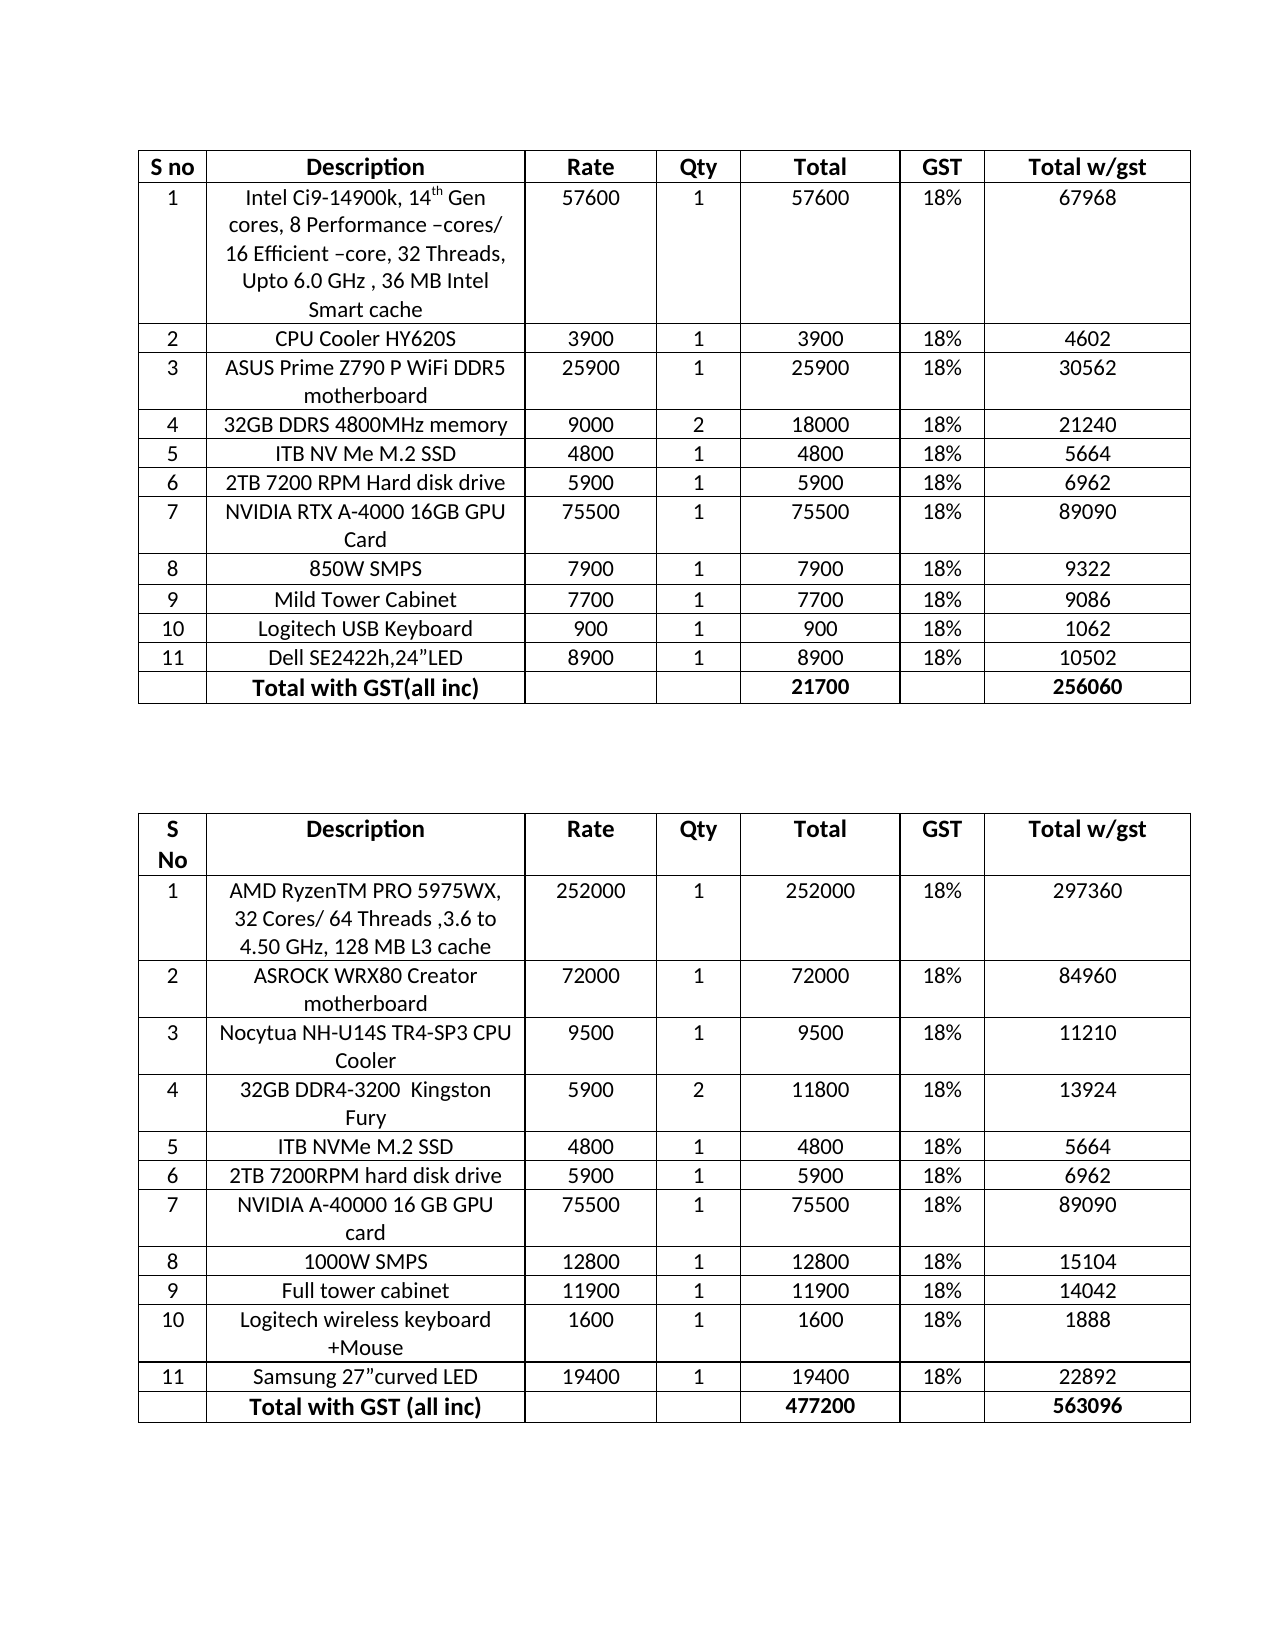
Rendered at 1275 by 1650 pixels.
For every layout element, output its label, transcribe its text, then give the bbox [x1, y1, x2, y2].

table_cell 297360 [985, 876, 1190, 960]
table_cell 22892 [985, 1363, 1190, 1391]
table_cell 14042 [985, 1276, 1190, 1304]
table_cell 19400 [741, 1363, 899, 1391]
table_cell 1 [657, 353, 740, 409]
table_cell 25900 [526, 353, 656, 409]
table_cell [657, 1392, 740, 1422]
table_header Rate [526, 151, 656, 182]
table_cell 5664 [985, 1132, 1190, 1160]
table_cell 7 [139, 1190, 206, 1246]
table_cell [139, 1392, 206, 1422]
table_cell 850W SMPS [207, 554, 524, 584]
table_header GST [901, 814, 984, 875]
table_cell 10 [139, 614, 206, 642]
table_cell 21240 [985, 410, 1190, 438]
table_cell 18% [901, 497, 984, 553]
table_cell 9322 [985, 554, 1190, 584]
table_cell Mild Tower Cabinet [207, 585, 524, 613]
table_cell [526, 1392, 656, 1422]
table_cell 12800 [526, 1247, 656, 1275]
table_cell 2TB 7200 RPM Hard disk drive [207, 468, 524, 496]
table_cell 4 [139, 1075, 206, 1131]
table_cell 6 [139, 468, 206, 496]
table_header Total w/gst [985, 151, 1190, 182]
table_cell 32GB DDR4-3200 Kingston Fury [207, 1075, 524, 1131]
table_cell 18% [901, 1276, 984, 1304]
table_cell 1 [657, 324, 740, 352]
table_cell 5900 [526, 1161, 656, 1189]
table_cell 4800 [741, 439, 899, 467]
table_cell 6 [139, 1161, 206, 1189]
table_cell 18% [901, 1075, 984, 1131]
table_cell 18% [901, 1018, 984, 1074]
table_cell 10502 [985, 643, 1190, 671]
table_cell 18% [901, 439, 984, 467]
table_header Rate [526, 814, 656, 875]
table_cell 2 [139, 961, 206, 1017]
table_cell 1 [657, 614, 740, 642]
table_cell 1 [657, 1247, 740, 1275]
table_header Description [207, 814, 524, 875]
table_cell 8 [139, 1247, 206, 1275]
table_cell AMD RyzenTM PRO 5975WX, 32 Cores/ 64 Threads ,3.6 to 4.50 GHz, 128 MB L3 cache [207, 876, 524, 960]
table_cell 9 [139, 1276, 206, 1304]
table_cell 900 [526, 614, 656, 642]
table_cell 18% [901, 1363, 984, 1391]
table_cell 1 [657, 183, 740, 323]
table_cell 75500 [741, 1190, 899, 1246]
table_cell 18% [901, 614, 984, 642]
table_cell Intel Ci9-14900k, 14th Gen cores, 8 Performance –cores/ 16 Efficient –core, 32 Threads, Upto 6.0 GHz , 36 MB Intel Smart cache [207, 183, 524, 323]
table_cell 9 [139, 585, 206, 613]
table_header S No [139, 814, 206, 875]
table_cell 2 [657, 410, 740, 438]
table_cell 67968 [985, 183, 1190, 323]
table_cell 3 [139, 353, 206, 409]
table_header Description [207, 151, 524, 182]
table_cell 5900 [741, 1161, 899, 1189]
table_cell 11900 [741, 1276, 899, 1304]
table_cell 1 [657, 961, 740, 1017]
table_cell 1 [657, 468, 740, 496]
table_cell 5664 [985, 439, 1190, 467]
table_cell 1 [657, 1363, 740, 1391]
table_cell 75500 [526, 497, 656, 553]
table_cell 1 [657, 1190, 740, 1246]
table_cell 10 [139, 1305, 206, 1361]
table_cell Dell SE2422h,24”LED [207, 643, 524, 671]
table_cell 252000 [741, 876, 899, 960]
table_cell 1 [139, 183, 206, 323]
table_cell 1 [657, 876, 740, 960]
table_cell 19400 [526, 1363, 656, 1391]
table_cell 5 [139, 439, 206, 467]
table_cell 25900 [741, 353, 899, 409]
table_cell 18% [901, 1247, 984, 1275]
table_cell 15104 [985, 1247, 1190, 1275]
table_cell 1000W SMPS [207, 1247, 524, 1275]
table_cell Total with GST(all inc) [207, 672, 524, 703]
table_cell 75500 [526, 1190, 656, 1246]
table_cell 1 [657, 554, 740, 584]
table_cell 21700 [741, 672, 899, 703]
table_cell Logitech wireless keyboard +Mouse [207, 1305, 524, 1361]
table_cell 12800 [741, 1247, 899, 1275]
table_cell 1 [139, 876, 206, 960]
table_cell 4800 [526, 1132, 656, 1160]
table_header Qty [657, 151, 740, 182]
table_header GST [901, 151, 984, 182]
table_cell 1600 [741, 1305, 899, 1361]
table_cell ASUS Prime Z790 P WiFi DDR5 motherboard [207, 353, 524, 409]
table_cell 18% [901, 410, 984, 438]
table_cell NVIDIA A-40000 16 GB GPU card [207, 1190, 524, 1246]
table_cell 7900 [526, 554, 656, 584]
table_cell 84960 [985, 961, 1190, 1017]
table_header Total [741, 151, 899, 182]
table_cell 1 [657, 1276, 740, 1304]
table_cell 5900 [741, 468, 899, 496]
table_cell 18000 [741, 410, 899, 438]
table_cell 11 [139, 643, 206, 671]
table_cell 1888 [985, 1305, 1190, 1361]
table_cell [526, 672, 656, 703]
table_cell 9500 [741, 1018, 899, 1074]
table_cell 1062 [985, 614, 1190, 642]
table_cell 4800 [741, 1132, 899, 1160]
table_cell 7900 [741, 554, 899, 584]
table_cell 4800 [526, 439, 656, 467]
table_cell 3900 [526, 324, 656, 352]
table_cell 18% [901, 324, 984, 352]
table_header Qty [657, 814, 740, 875]
table_cell 1 [657, 1161, 740, 1189]
table_cell 18% [901, 876, 984, 960]
table_cell 1 [657, 1305, 740, 1361]
table_cell 4602 [985, 324, 1190, 352]
table_cell 7 [139, 497, 206, 553]
table_cell Logitech USB Keyboard [207, 614, 524, 642]
table_cell 18% [901, 1161, 984, 1189]
table_cell 3900 [741, 324, 899, 352]
table_cell [901, 672, 984, 703]
table_cell 18% [901, 353, 984, 409]
table_cell 11 [139, 1363, 206, 1391]
table_cell 11210 [985, 1018, 1190, 1074]
table_cell 2TB 7200RPM hard disk drive [207, 1161, 524, 1189]
table_cell 252000 [526, 876, 656, 960]
table_cell [901, 1392, 984, 1422]
table_cell 7700 [526, 585, 656, 613]
table_cell 563096 [985, 1392, 1190, 1422]
table_cell 1600 [526, 1305, 656, 1361]
table_cell 89090 [985, 497, 1190, 553]
table_cell 75500 [741, 497, 899, 553]
table_cell 3 [139, 1018, 206, 1074]
table_header S no [139, 151, 206, 182]
table_cell 5900 [526, 1075, 656, 1131]
table_cell 9086 [985, 585, 1190, 613]
table_cell 6962 [985, 1161, 1190, 1189]
table_cell 13924 [985, 1075, 1190, 1131]
table_header Total w/gst [985, 814, 1190, 875]
table_cell 18% [901, 183, 984, 323]
table_cell 9500 [526, 1018, 656, 1074]
table_cell 18% [901, 585, 984, 613]
table_cell 32GB DDRS 4800MHz memory [207, 410, 524, 438]
table_cell 8900 [741, 643, 899, 671]
table_cell Samsung 27”curved LED [207, 1363, 524, 1391]
table_cell [139, 672, 206, 703]
table_cell 1 [657, 439, 740, 467]
table_cell Full tower cabinet [207, 1276, 524, 1304]
table_cell 4 [139, 410, 206, 438]
table_cell 256060 [985, 672, 1190, 703]
table_cell 30562 [985, 353, 1190, 409]
table_cell 8900 [526, 643, 656, 671]
table_cell 18% [901, 1190, 984, 1246]
table_cell ITB NV Me M.2 SSD [207, 439, 524, 467]
table_cell Nocytua NH-U14S TR4-SP3 CPU Cooler [207, 1018, 524, 1074]
table_cell 18% [901, 554, 984, 584]
table_header Total [741, 814, 899, 875]
table_cell 477200 [741, 1392, 899, 1422]
table_cell 5 [139, 1132, 206, 1160]
table_cell [657, 672, 740, 703]
table_cell 1 [657, 1132, 740, 1160]
table_cell 89090 [985, 1190, 1190, 1246]
table_cell 72000 [741, 961, 899, 1017]
table_cell 1 [657, 643, 740, 671]
table_cell 2 [139, 324, 206, 352]
table_cell 57600 [526, 183, 656, 323]
table_cell 7700 [741, 585, 899, 613]
table_cell Total with GST (all inc) [207, 1392, 524, 1422]
table_cell 9000 [526, 410, 656, 438]
table_cell 6962 [985, 468, 1190, 496]
table_cell 5900 [526, 468, 656, 496]
table_cell 57600 [741, 183, 899, 323]
table_cell 11800 [741, 1075, 899, 1131]
table_cell 1 [657, 585, 740, 613]
table_cell ASROCK WRX80 Creator motherboard [207, 961, 524, 1017]
table_cell 72000 [526, 961, 656, 1017]
table_cell 2 [657, 1075, 740, 1131]
table_cell 18% [901, 1305, 984, 1361]
table_cell 18% [901, 643, 984, 671]
table_cell NVIDIA RTX A-4000 16GB GPU Card [207, 497, 524, 553]
table_cell 900 [741, 614, 899, 642]
table_cell 11900 [526, 1276, 656, 1304]
table_cell ITB NVMe M.2 SSD [207, 1132, 524, 1160]
table_cell 18% [901, 961, 984, 1017]
table_cell 8 [139, 554, 206, 584]
table_cell 1 [657, 497, 740, 553]
table_cell 1 [657, 1018, 740, 1074]
table_cell 18% [901, 468, 984, 496]
table_cell CPU Cooler HY620S [207, 324, 524, 352]
table_cell 18% [901, 1132, 984, 1160]
